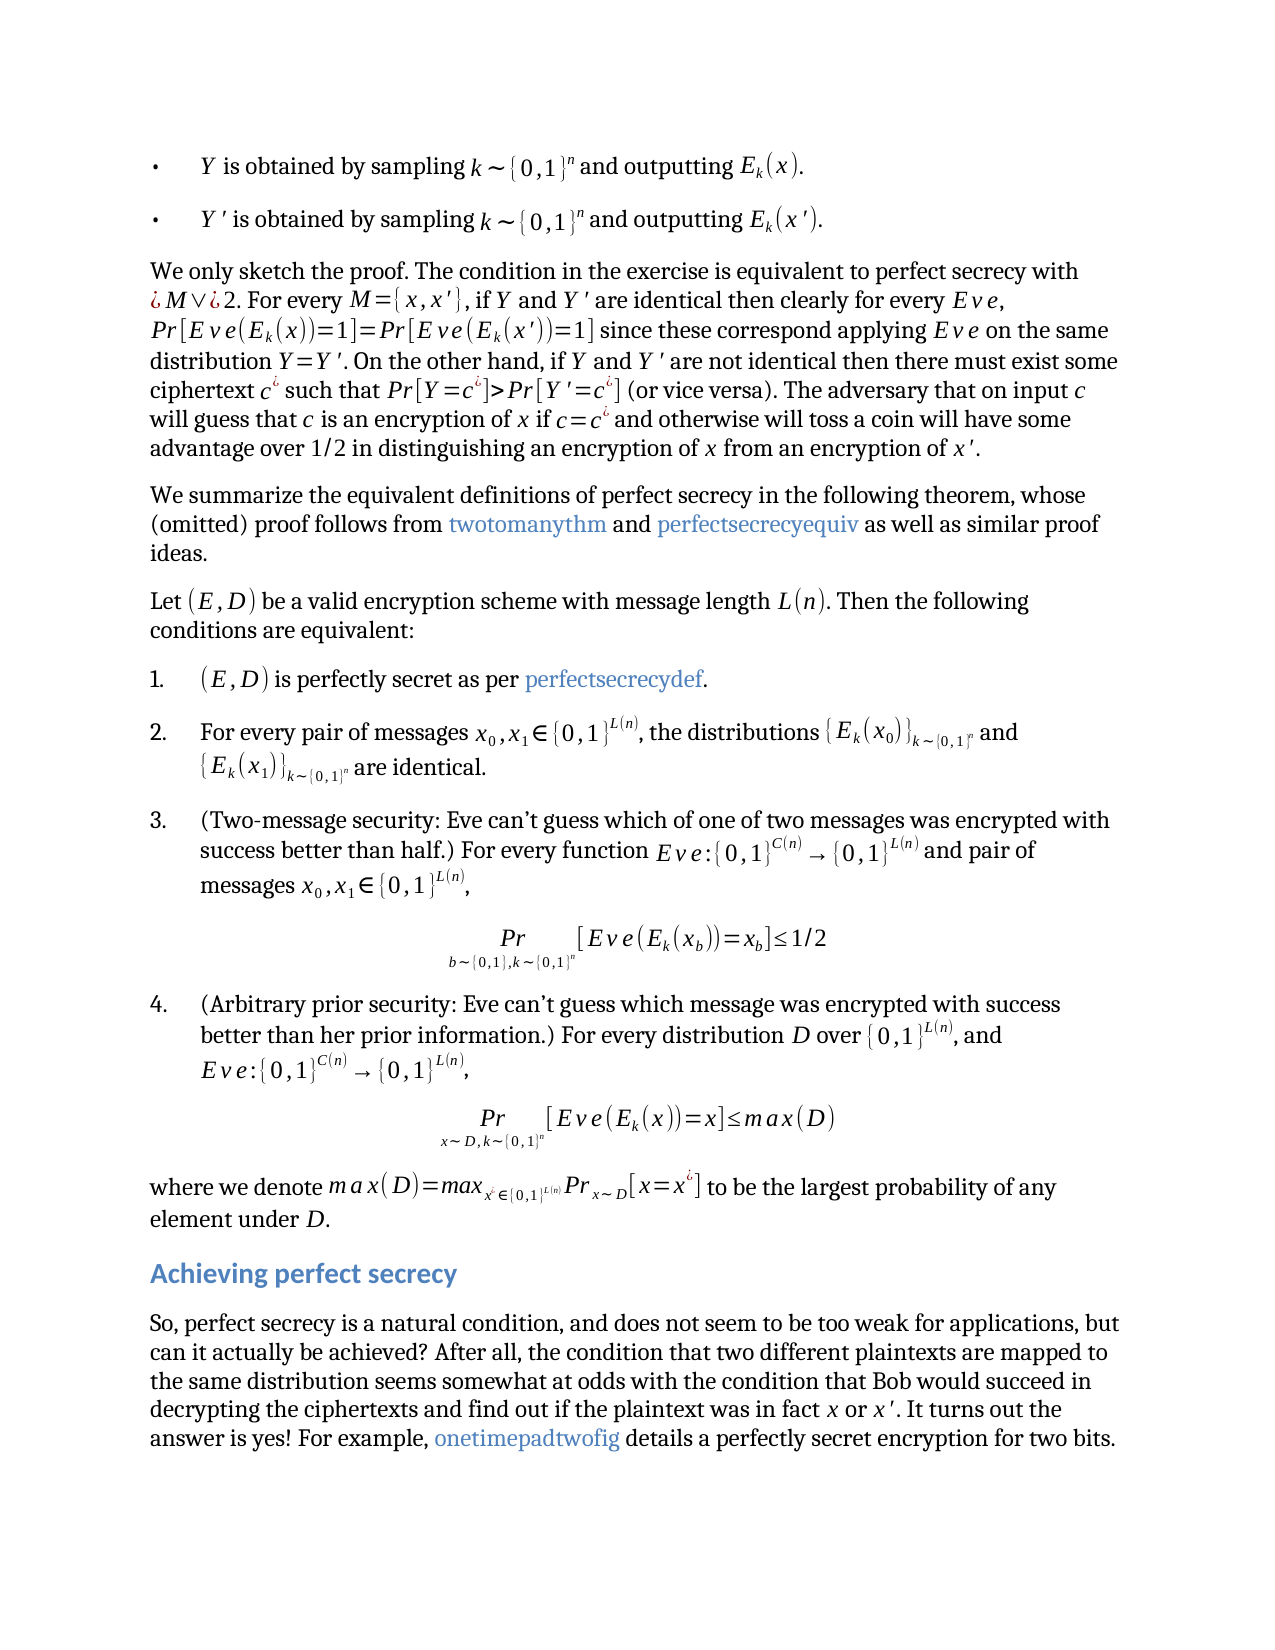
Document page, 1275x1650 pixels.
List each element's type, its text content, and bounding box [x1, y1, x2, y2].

text Let be a valid encryption scheme with message length . Then the following conditions are equivalent: [150, 586, 1125, 645]
list is perfectly secret as per perfectsecrecydef. [150, 664, 1125, 694]
list For every pair of messages , the distributions and are identical. [150, 715, 1125, 785]
list (Arbitrary prior security: Eve can’t guess which message was encrypted with success better than her prior information.) For every distribution over , and , [150, 990, 1125, 1084]
list is obtained by sampling and outputting . [150, 203, 1125, 236]
text where we denote to be the largest probability of any element under . [150, 1169, 1125, 1234]
subtitle Achieving perfect secrecy [150, 1255, 1125, 1290]
list is obtained by sampling and outputting . [150, 150, 1125, 183]
list (Two-message security: Eve can’t guess which of one of two messages was encrypted with success better than half.) For every function and pair of messages , [150, 806, 1125, 902]
text We summarize the equivalent definitions of perfect secrecy in the following theorem, whose (omitted) proof follows from twotomanythm and perfectsecrecyequiv as well as similar proof ideas. [150, 481, 1125, 568]
